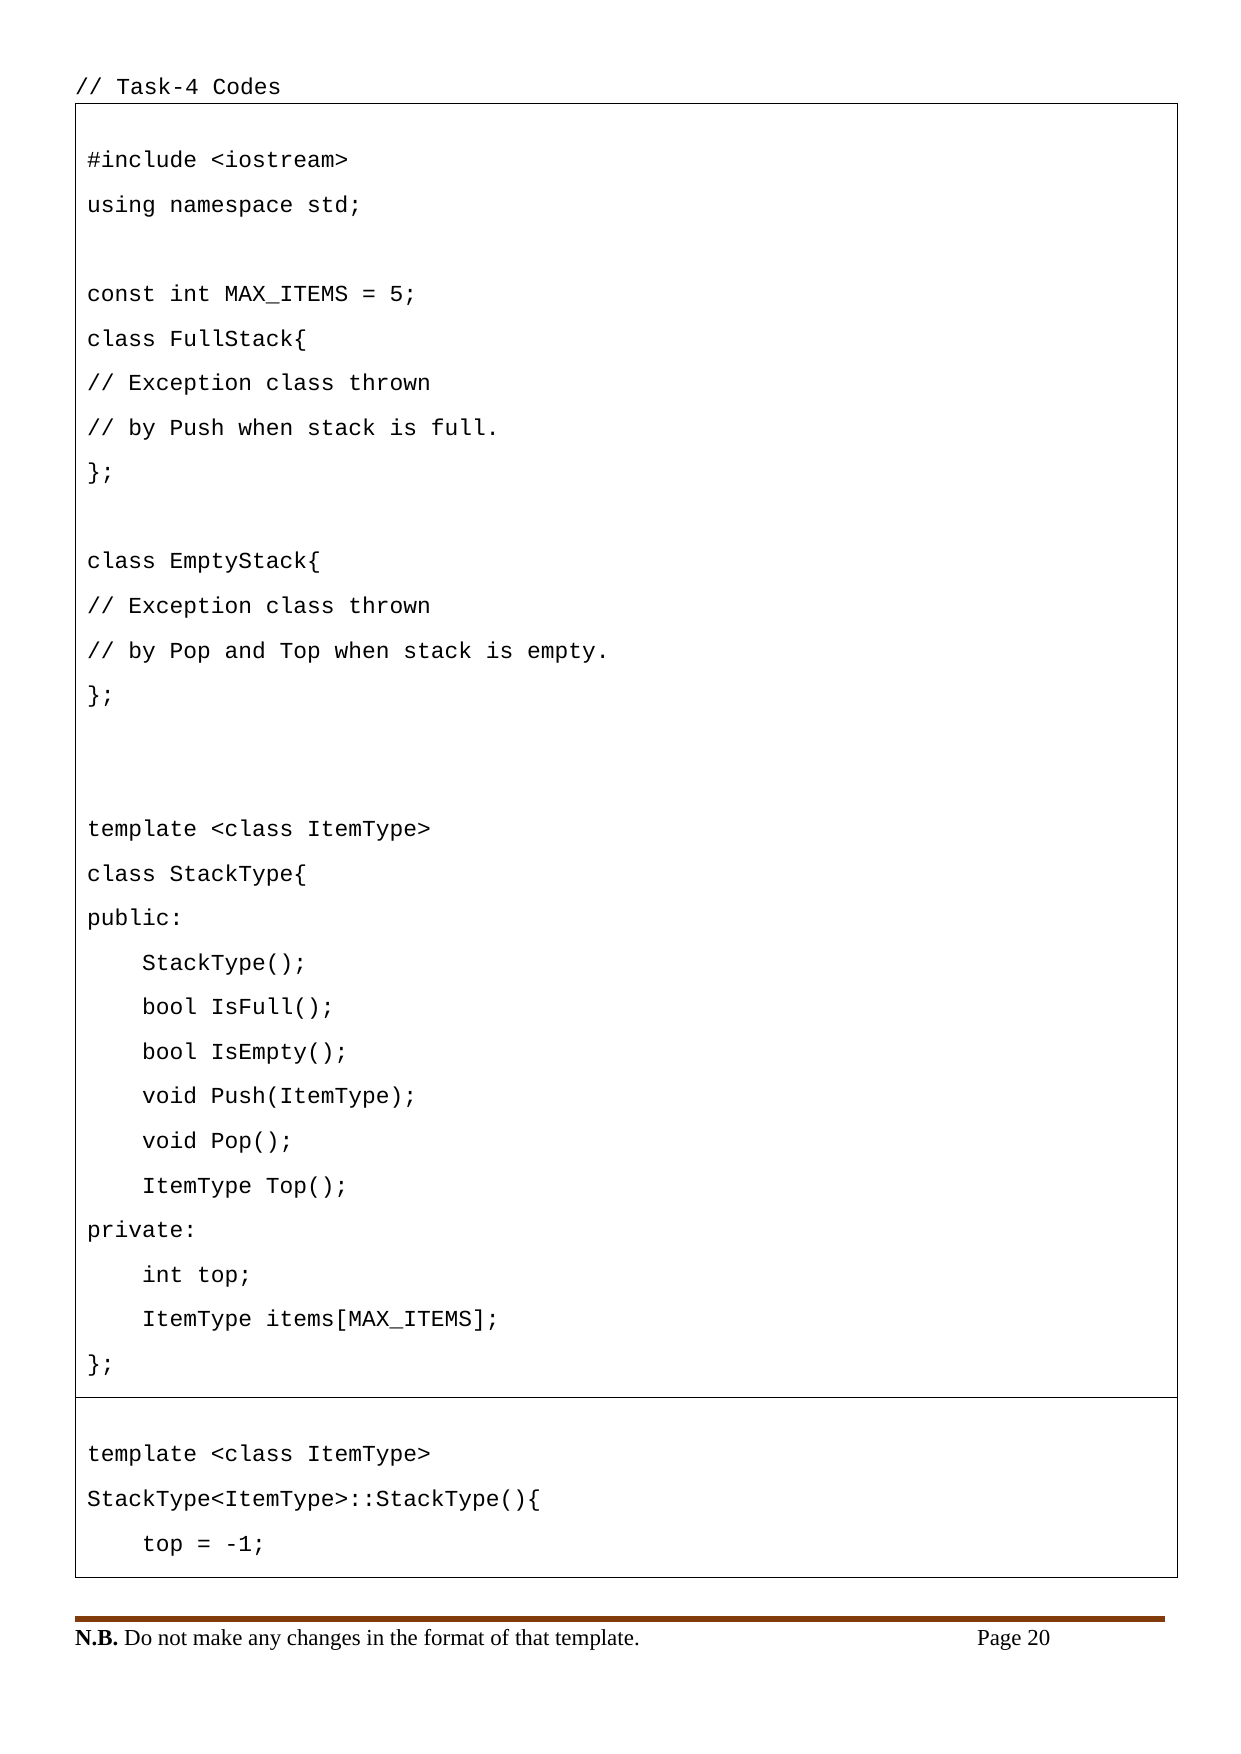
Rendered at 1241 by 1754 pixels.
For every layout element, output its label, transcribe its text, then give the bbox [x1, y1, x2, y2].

table_header #include <iostream> using namespace std; const int MAX_ITEMS = 5; class FullStack{ // Exception class thrown // by Push when stack is full. }; class EmptyStack{ // Exception class thrown // by Pop and Top when stack is empty. }; template <class ItemType> class StackType{ public: StackType(); bool IsFull(); bool IsEmpty(); void Push(ItemType); void Pop(); ItemType Top(); private: int top; ItemType items[MAX_ITEMS]; }; [76, 104, 1177, 1397]
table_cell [76, 1398, 1177, 1577]
text // Task-4 Codes [75, 75, 1165, 101]
